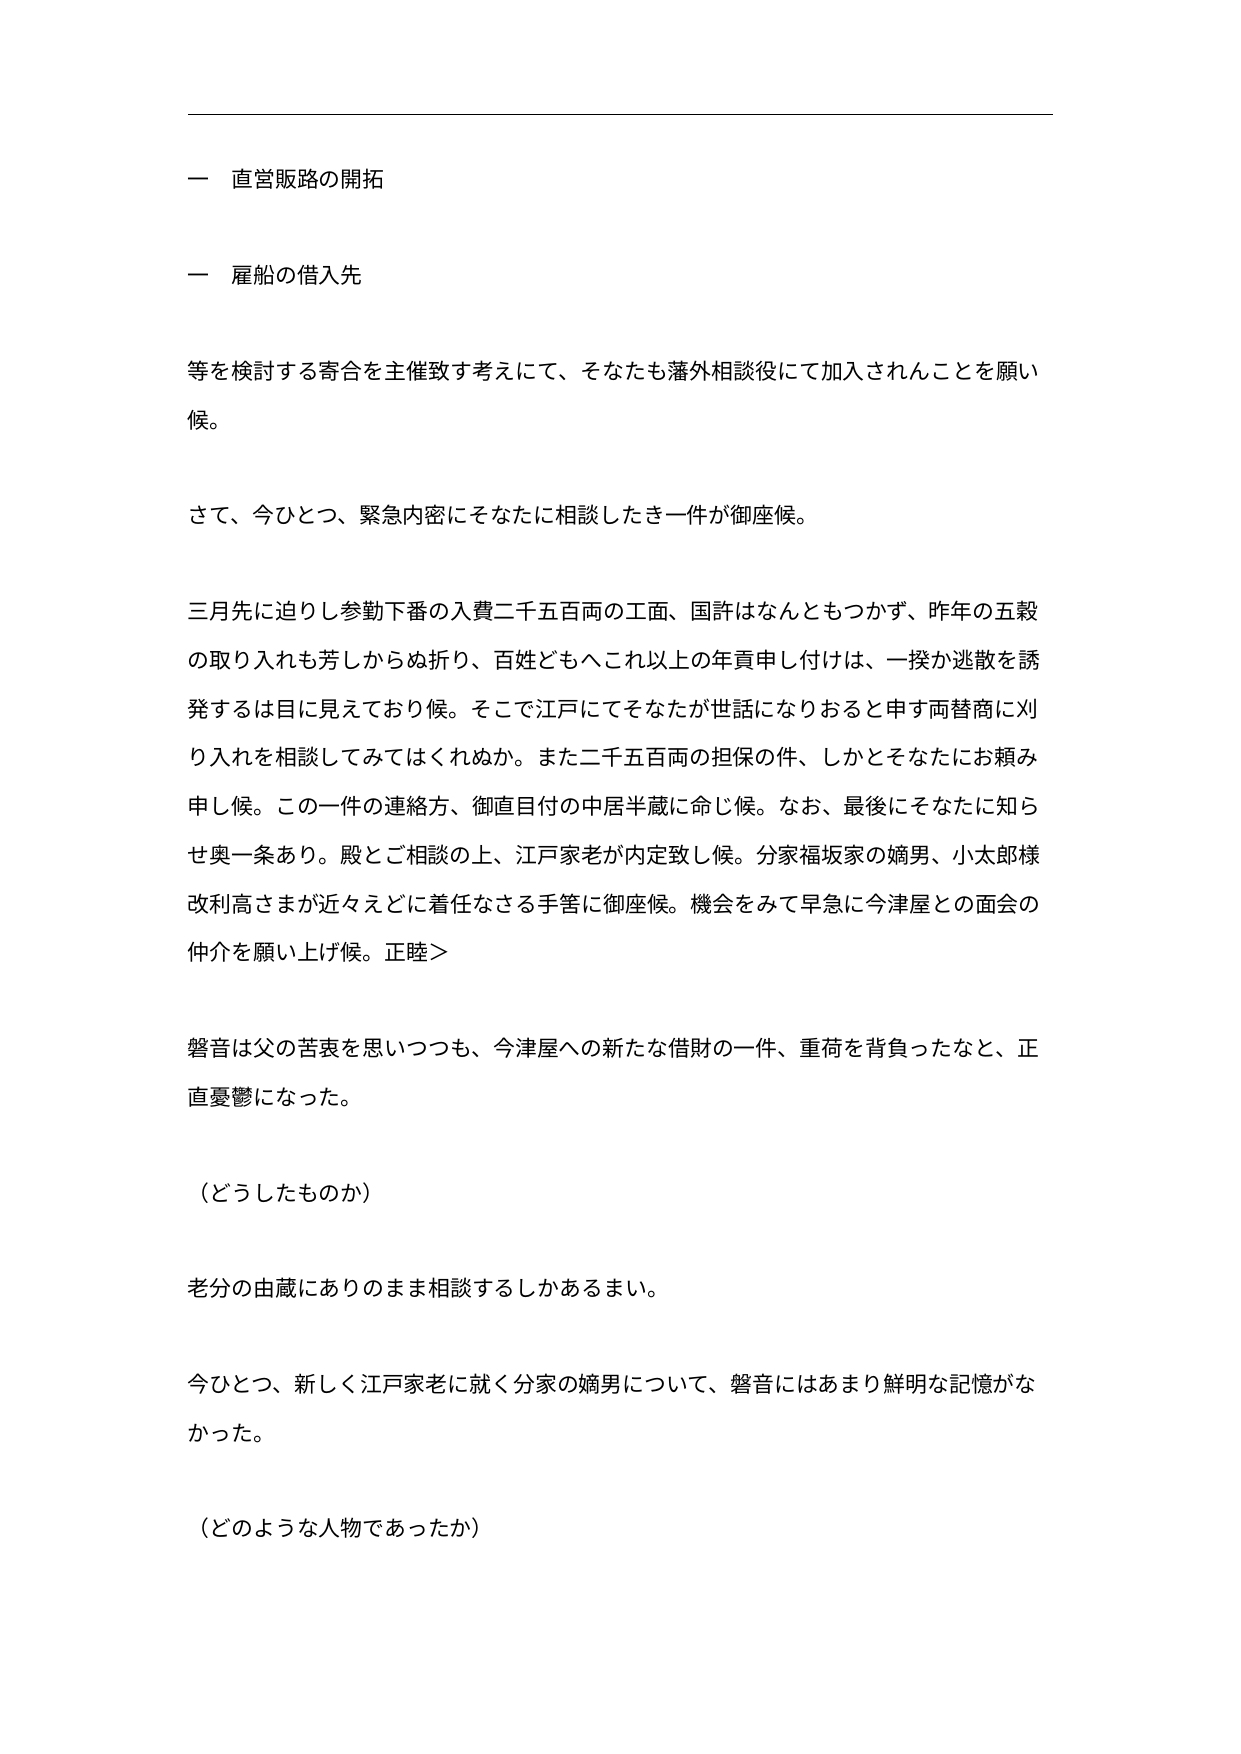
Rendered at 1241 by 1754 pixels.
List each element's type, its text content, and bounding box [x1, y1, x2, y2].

text 磐音は父の苦衷を思いつつも、今津屋への新たな借財の一件、重荷を背負ったなと、正直憂鬱になった。 [187, 1031, 1053, 1112]
text さて、今ひとつ、緊急内密にそなたに相談したき一件が御座候。 [187, 498, 1053, 530]
text 老分の由蔵にありのまま相談するしかあるまい。 [187, 1271, 1053, 1303]
text （どのような人物であったか） [187, 1511, 1053, 1543]
text （どうしたものか） [187, 1175, 1053, 1208]
text 今ひとつ、新しく江戸家老に就く分家の嫡男について、磐音にはあまり鮮明な記憶がなかった。 [187, 1367, 1053, 1448]
text 等を検討する寄合を主催致す考えにて、そなたも藩外相談役にて加入されんことを願い候。 [187, 353, 1053, 435]
text 一 直営販路の開拓 [187, 162, 1053, 194]
text 三月先に迫りし参勤下番の入費二千五百両の工面、国許はなんともつかず、昨年の五穀の取り入れも芳しからぬ折り、百姓どもへこれ以上の年貢申し付けは、一揆か逃散を誘発するは目に見えており候。そこで江戸にてそなたが世話になりおると申す両替商に刈り入れを相談してみてはくれぬか。また二千五百両の担保の件、しかとそなたにお頼み申し候。この一件の連絡方、御直目付の中居半蔵に命じ候。なお、最後にそなたに知らせ奥一条あり。殿とご相談の上、江戸家老が内定致し候。分家福坂家の嫡男、小太郎様改利高さまが近々えどに着任なさる手筈に御座候。機会をみて早急に今津屋との面会の仲介を願い上げ候。正睦＞ [187, 594, 1053, 967]
text 一 雇船の借入先 [187, 258, 1053, 290]
